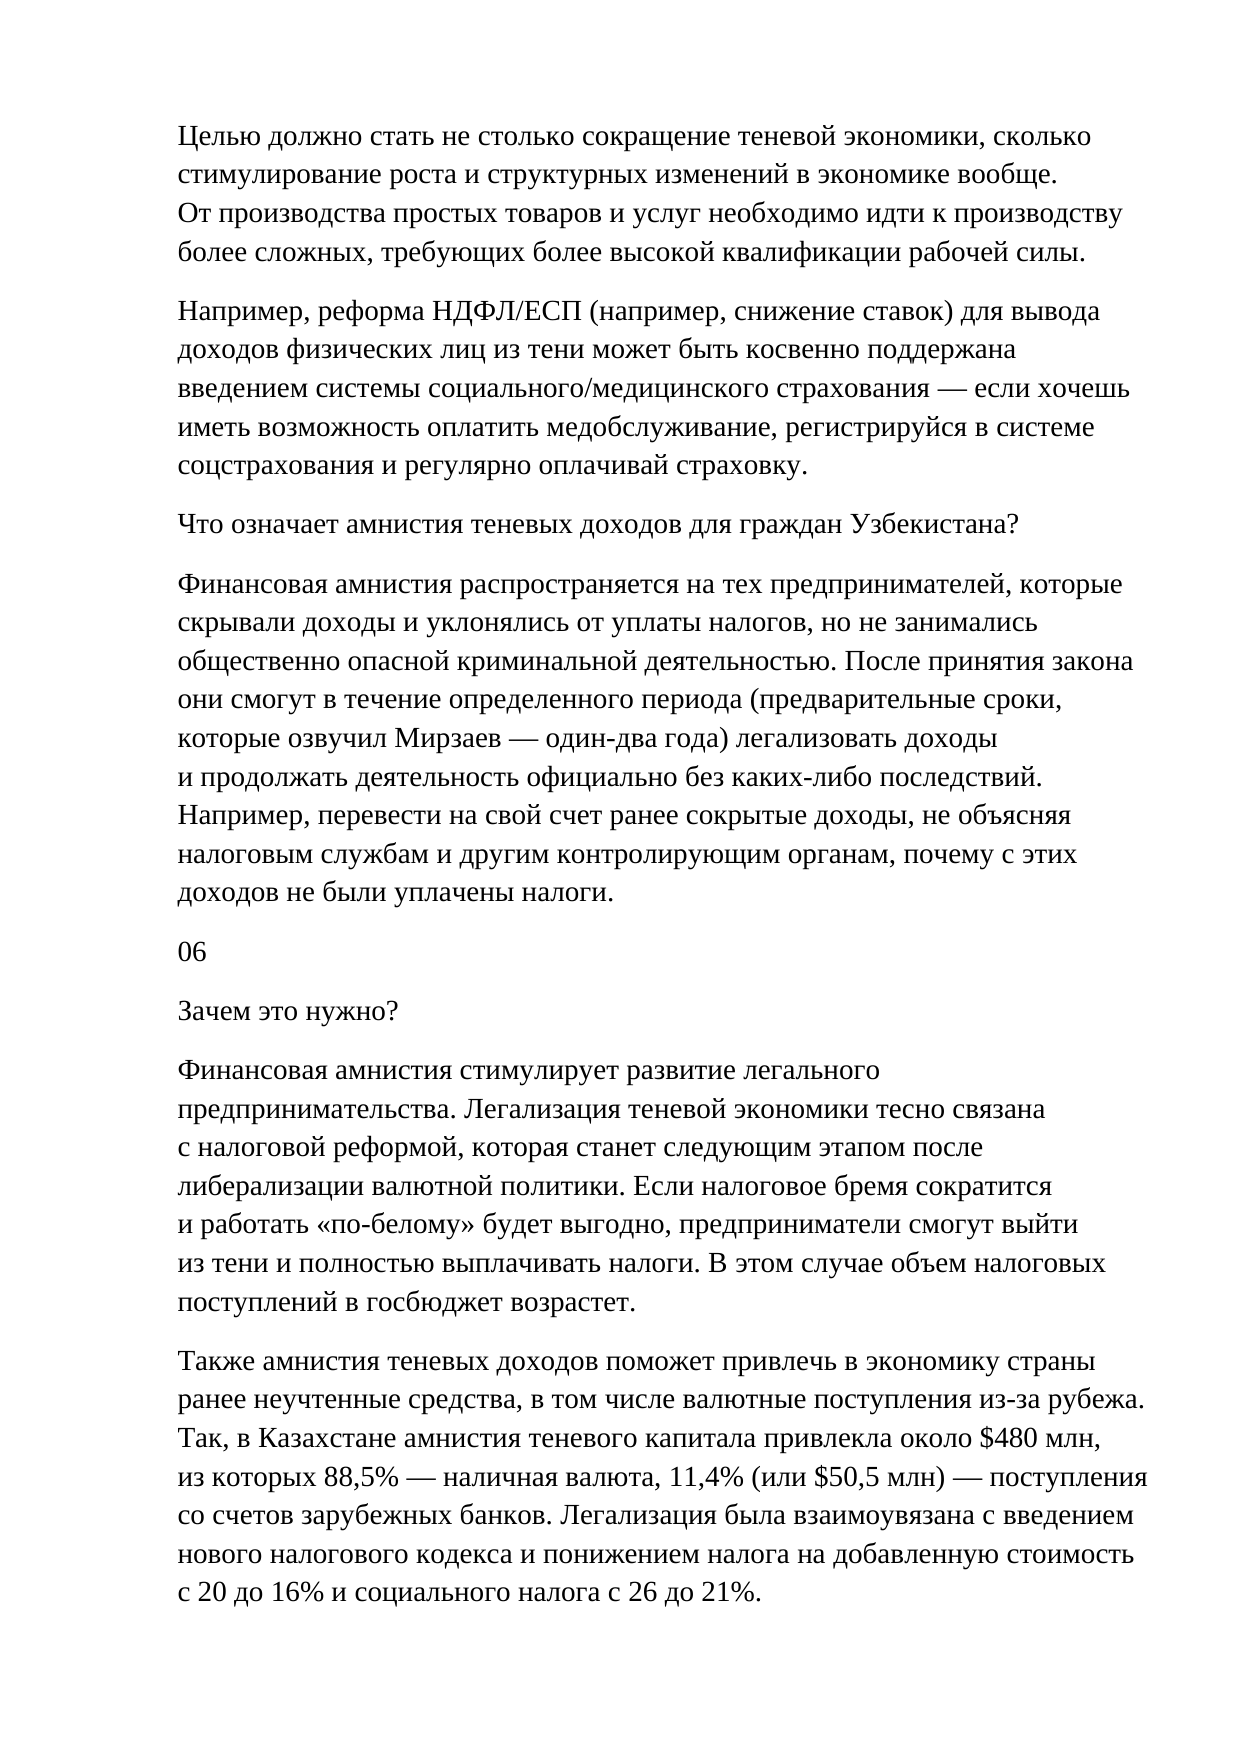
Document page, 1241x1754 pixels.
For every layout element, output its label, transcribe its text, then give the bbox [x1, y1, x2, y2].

text Целью должно стать не столько сокращение теневой экономики, сколько стимулирование роста и структурных изменений в экономике вообще. От производства простых товаров и услуг необходимо идти к производству более сложных, требующих более высокой квалификации рабочей силы. [177, 118, 1152, 267]
text Например, реформа НДФЛ/ЕСП (например, снижение ставок) для вывода доходов физических лиц из тени может быть косвенно поддержана введением системы социального/медицинского страхования — если хочешь иметь возможность оплатить медобслуживание, регистрируйся в системе соцстрахования и регулярно оплачивай страховку. [177, 293, 1152, 481]
text Что означает амнистия теневых доходов для граждан Узбекистана? [177, 507, 1152, 540]
text Финансовая амнистия распространяется на тех предпринимателей, которые скрывали доходы и уклонялись от уплаты налогов, но не занимались общественно опасной криминальной деятельностью. После принятия закона они смогут в течение определенного периода (предварительные сроки, которые озвучил Мирзаев — один-два года) легализовать доходы и продолжать деятельность официально без каких-либо последствий. Например, перевести на свой счет ранее сокрытые доходы, не объясняя налоговым службам и другим контролирующим органам, почему с этих доходов не были уплачены налоги. [177, 566, 1152, 908]
text Также амнистия теневых доходов поможет привлечь в экономику страны ранее неучтенные средства, в том числе валютные поступления из-за рубежа. Так, в Казахстане амнистия теневого капитала привлекла около $480 млн, из которых 88,5% — наличная валюта, 11,4% (или $50,5 млн) — поступления со счетов зарубежных банков. Легализация была взаимоувязана с введением нового налогового кодекса и понижением налога на добавленную стоимость с 20 до 16% и социального налога с 26 до 21%. [177, 1343, 1152, 1608]
text Зачем это нужно? [177, 993, 1152, 1027]
text 06 [177, 934, 1152, 967]
text Финансовая амнистия стимулирует развитие легального предпринимательства. Легализация теневой экономики тесно связана с налоговой реформой, которая станет следующим этапом после либерализации валютной политики. Если налоговое бремя сократится и работать «по-белому» будет выгодно, предприниматели смогут выйти из тени и полностью выплачивать налоги. В этом случае объем налоговых поступлений в госбюджет возрастет. [177, 1052, 1152, 1317]
